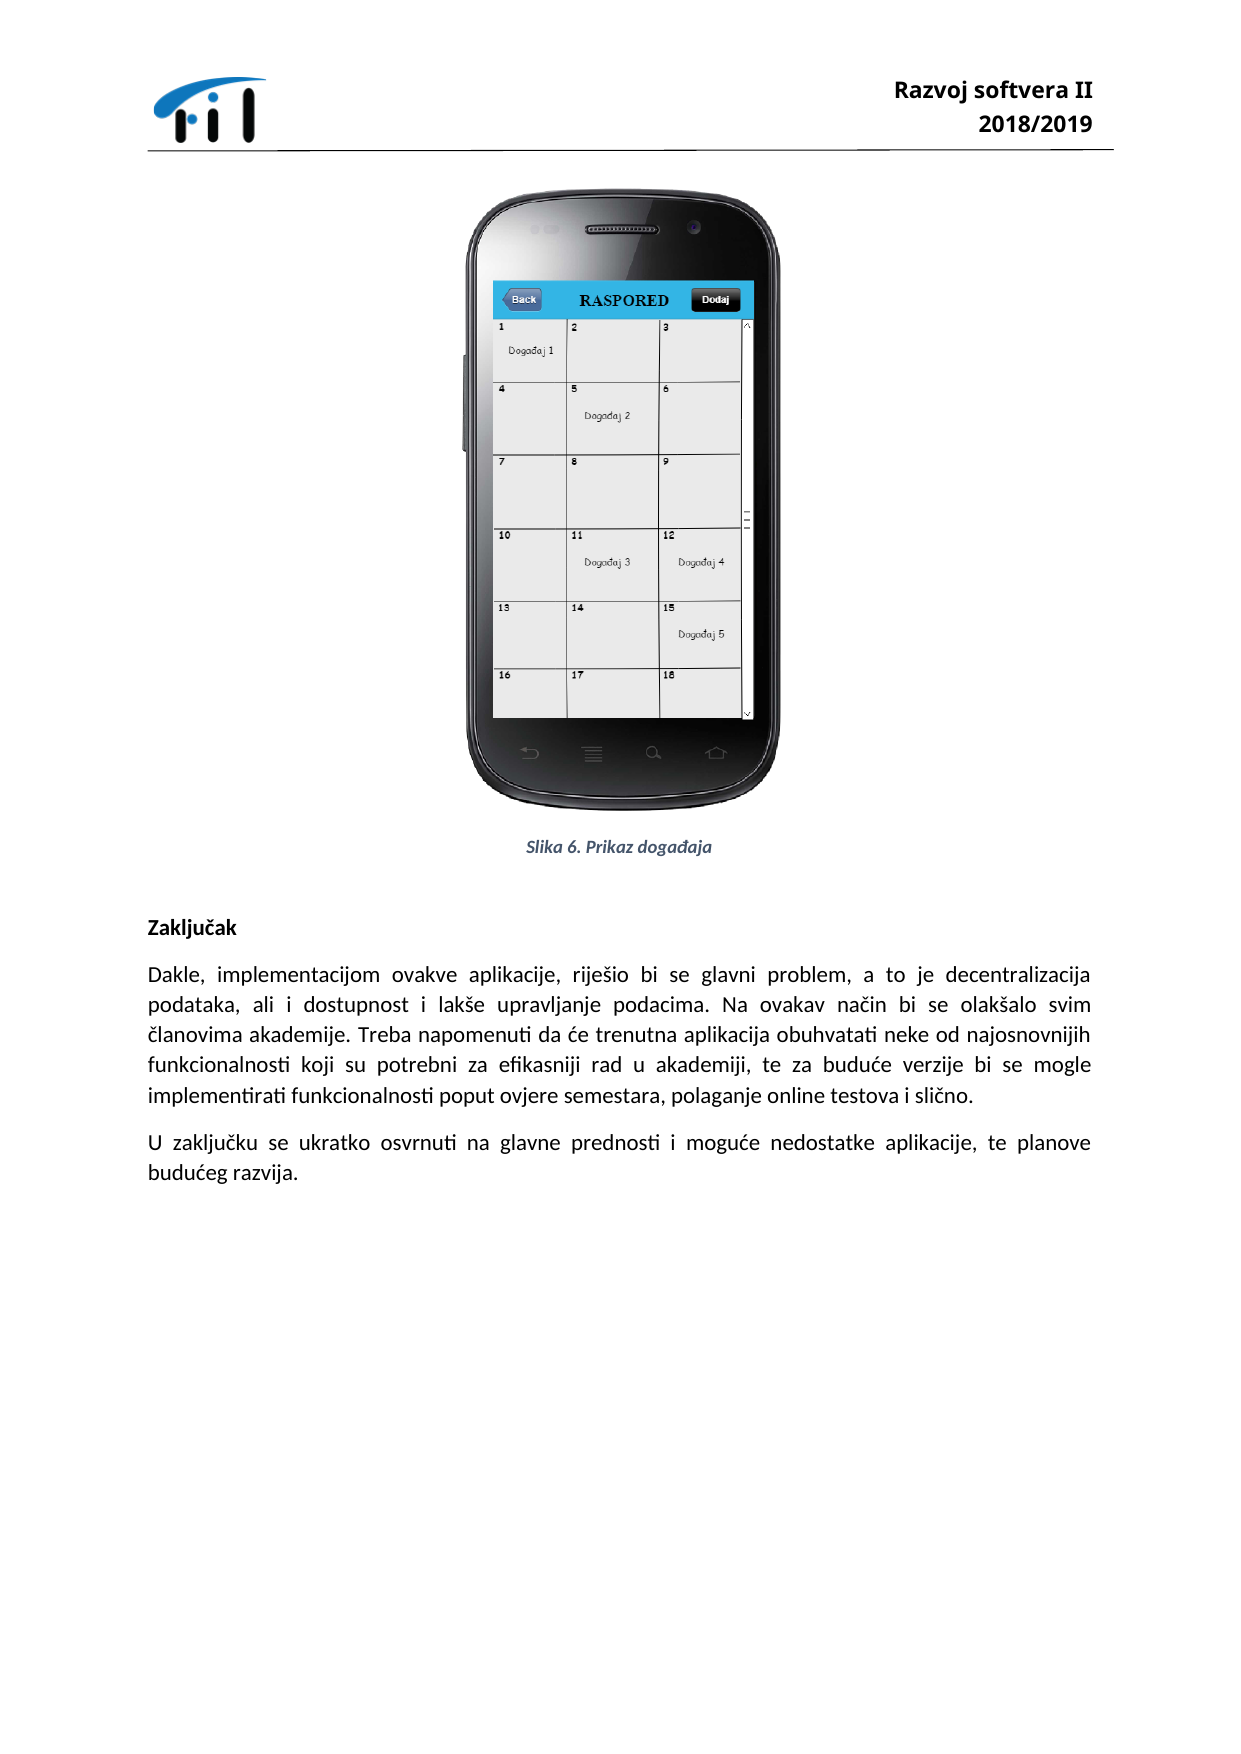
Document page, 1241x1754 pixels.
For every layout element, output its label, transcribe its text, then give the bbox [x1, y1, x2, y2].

text Dakle, implementacijom ovakve aplikacije, riješio bi se glavni problem, a to je decentralizacija podataka, ali i dostupnost i lakše upravljanje podacima. Na ovakav način bi se olakšalo svim članovima akademije. Treba napomenuti da će trenutna aplikacija obuhvatati neke od najosnovnijih funkcionalnosti koji su potrebni za efikasniji rad u akademiji, te za buduće verzije bi se mogle implementirati funkcionalnosti poput ovjere semestara, polaganje online testova i slično. [148, 960, 1093, 1109]
text Slika 6. Prikaz događaja [148, 835, 1093, 858]
text U zaključku se ukratko osvrnuti na glavne prednosti i moguće nedostatke aplikacije, te planove budućeg razvija. [148, 1128, 1093, 1186]
picture [153, 77, 267, 143]
list Zaključak [148, 913, 1093, 941]
picture [451, 186, 789, 817]
